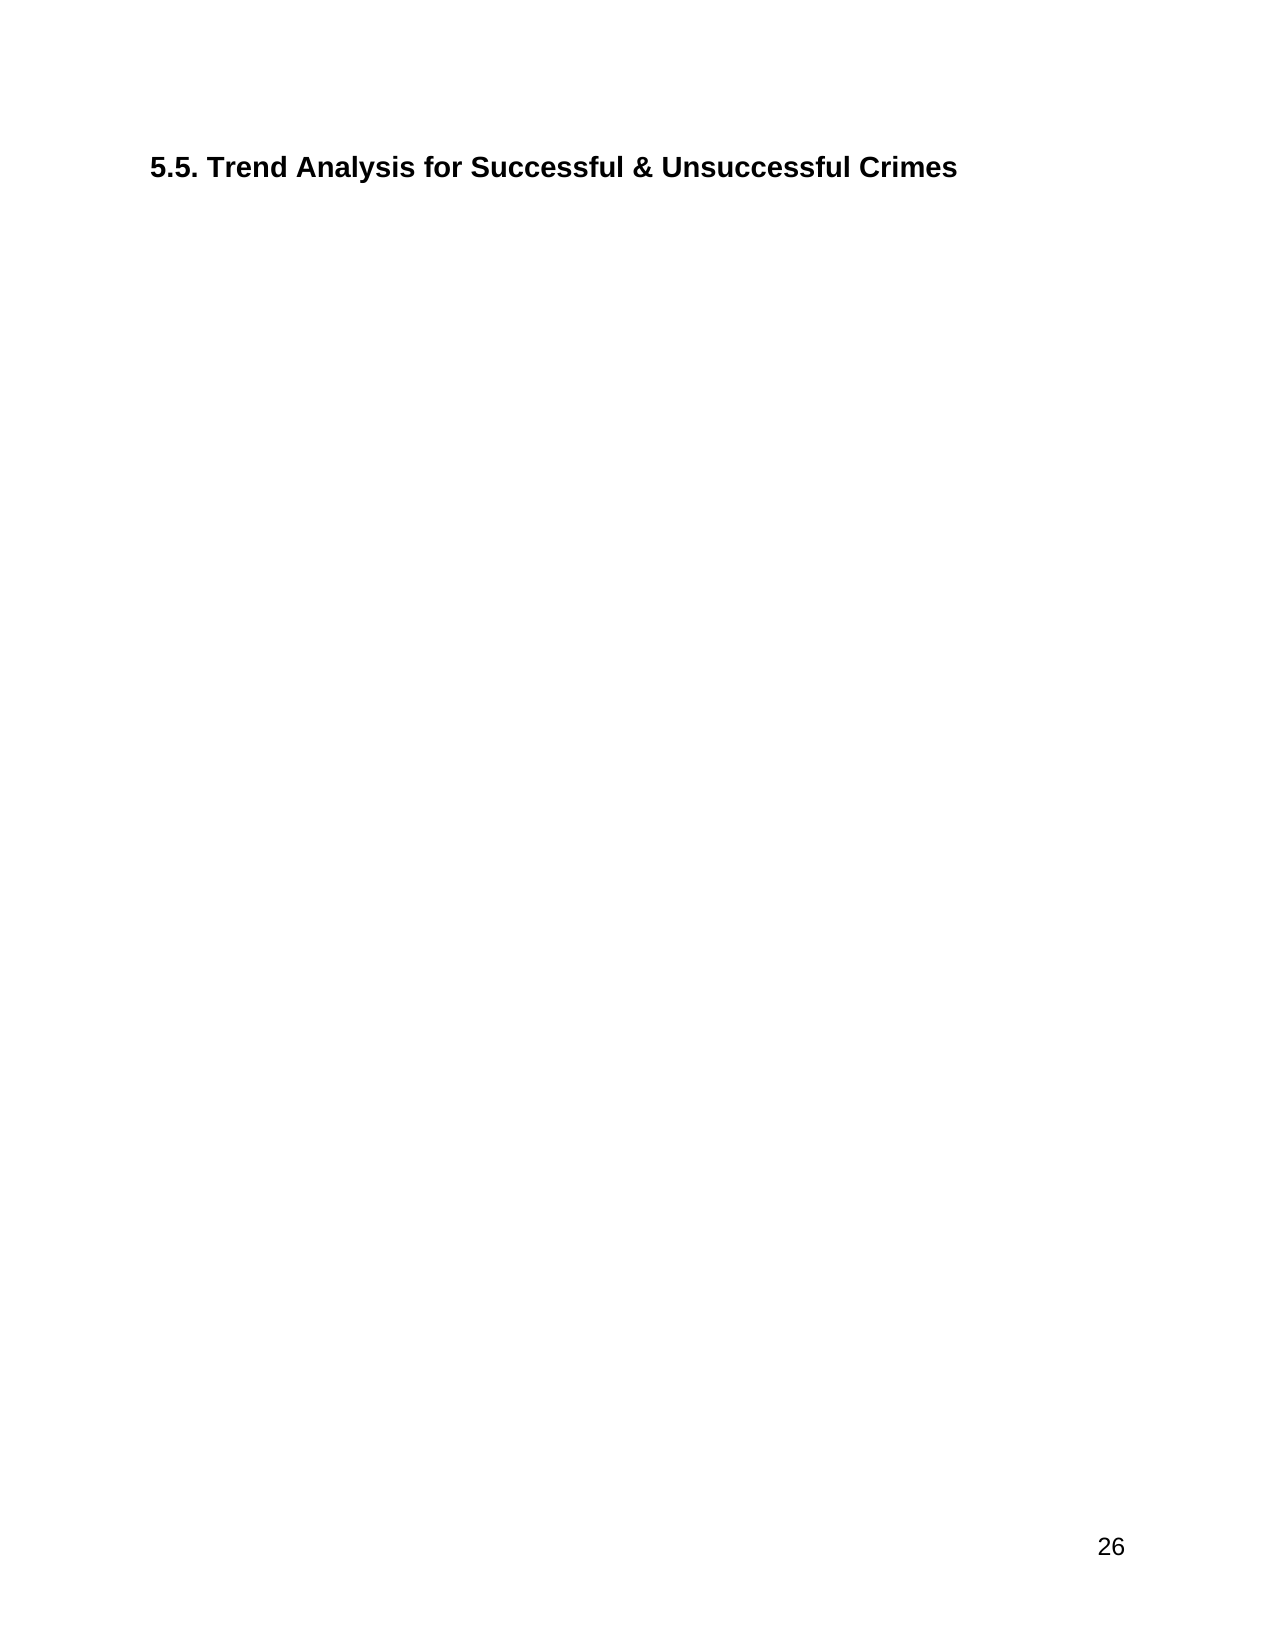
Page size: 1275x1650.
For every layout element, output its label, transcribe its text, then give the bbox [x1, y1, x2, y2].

subtitle 5.5. Trend Analysis for Successful & Unsuccessful Crimes [150, 150, 1125, 183]
